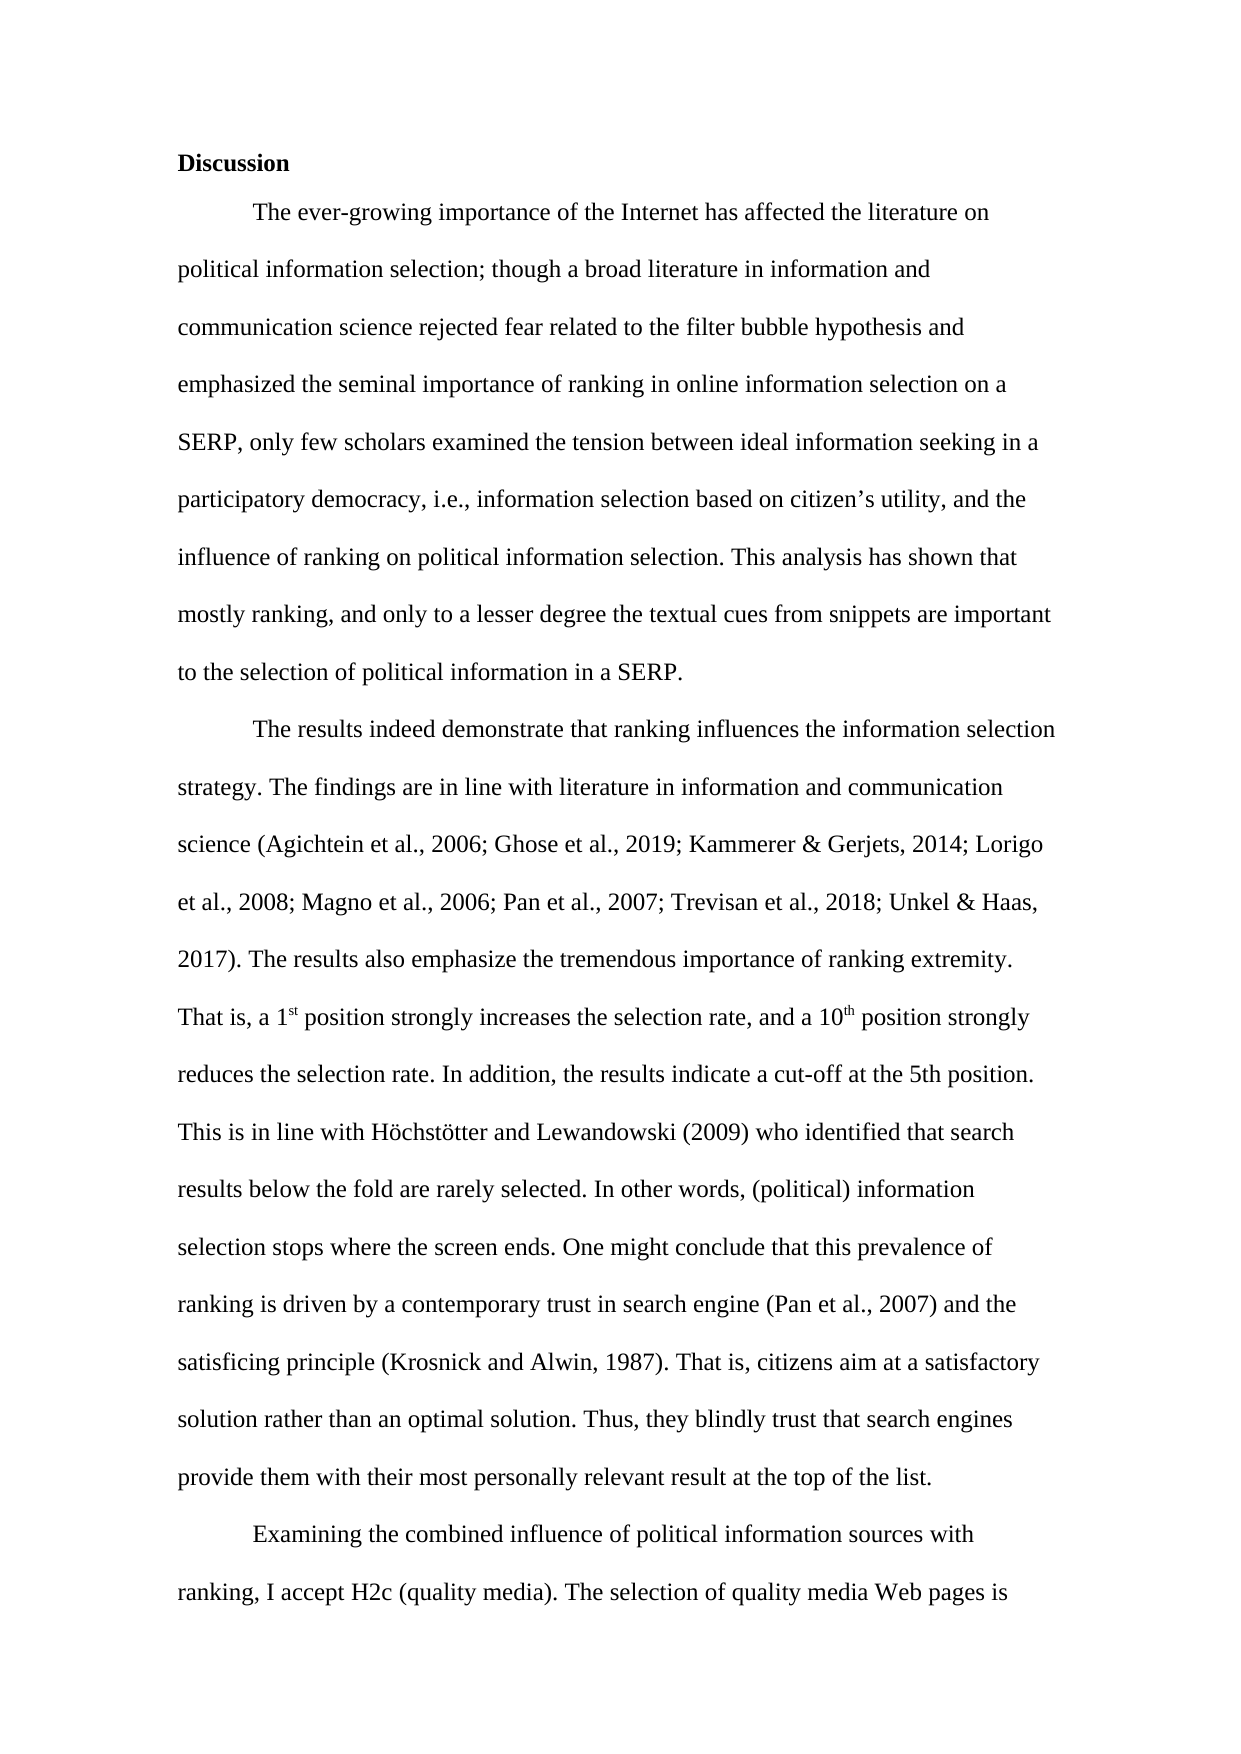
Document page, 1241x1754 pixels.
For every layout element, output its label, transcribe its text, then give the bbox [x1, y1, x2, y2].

text The results indeed demonstrate that ranking influences the information selection strategy. The findings are in line with literature in information and communication science (Agichtein et al., 2006; Ghose et al., 2019; Kammerer & Gerjets, 2014; Lorigo et al., 2008; Magno et al., 2006; Pan et al., 2007; Trevisan et al., 2018; Unkel & Haas, 2017). The results also emphasize the tremendous importance of ranking extremity. That is, a 1st position strongly increases the selection rate, and a 10th position strongly reduces the selection rate. In addition, the results indicate a cut-off at the 5th position. This is in line with Höchstötter and Lewandowski (2009) who identified that search results below the fold are rarely selected. In other words, (political) information selection stops where the screen ends. One might conclude that this prevalence of ranking is driven by a contemporary trust in search engine (Pan et al., 2007) and the satisficing principle (Krosnick and Alwin, 1987). That is, citizens aim at a satisfactory solution rather than an optimal solution. Thus, they blindly trust that search engines provide them with their most personally relevant result at the top of the list. [177, 714, 1063, 1491]
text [177, 1519, 1063, 1606]
subtitle Discussion [177, 148, 1004, 176]
text The ever-growing importance of the Internet has affected the literature on political information selection; though a broad literature in information and communication science rejected fear related to the filter bubble hypothesis and emphasized the seminal importance of ranking in online information selection on a SERP, only few scholars examined the tension between ideal information seeking in a participatory democracy, i.e., information selection based on citizen’s utility, and the influence of ranking on political information selection. This analysis has shown that mostly ranking, and only to a lesser degree the textual cues from snippets are important to the selection of political information in a SERP. [177, 197, 1063, 686]
